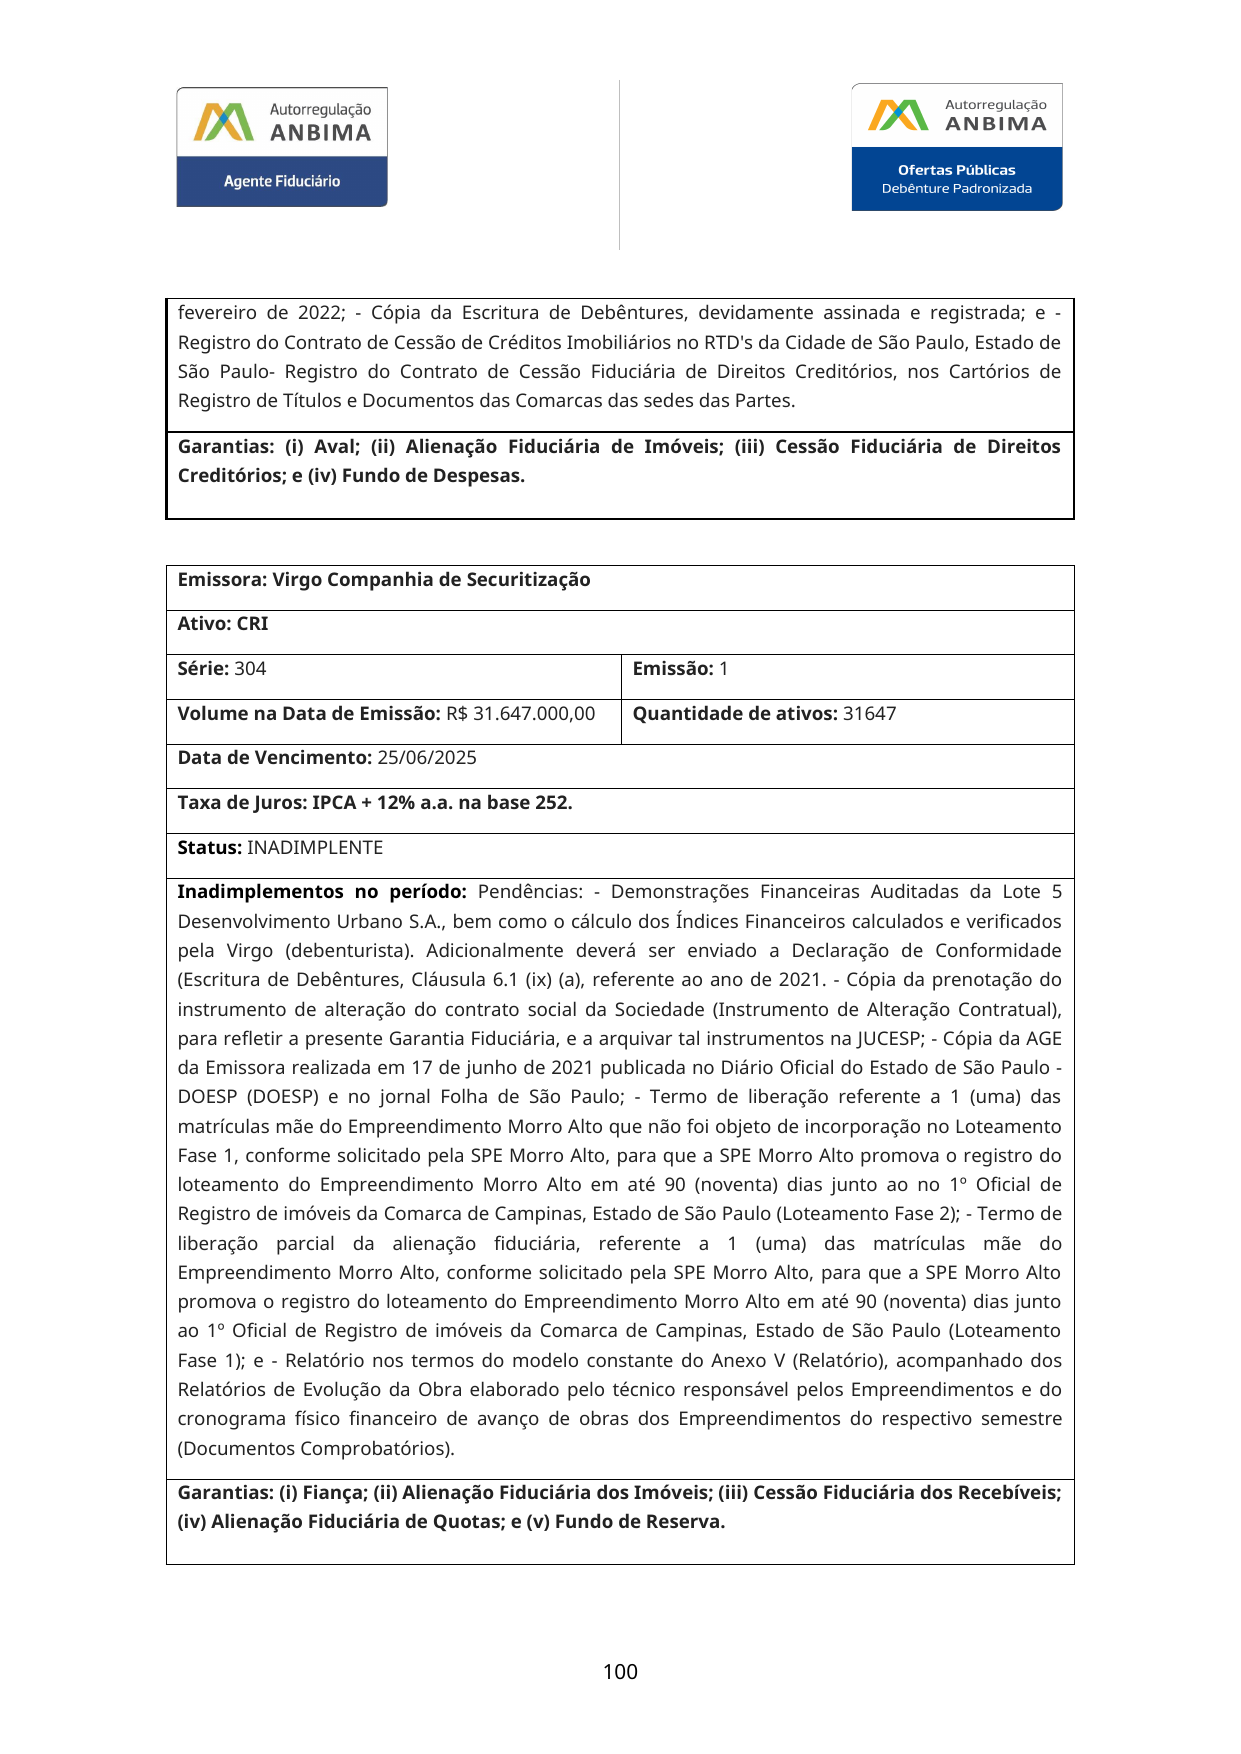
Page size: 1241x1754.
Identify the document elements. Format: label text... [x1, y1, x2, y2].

table_cell Quantidade de ativos: 31647 [622, 700, 1074, 744]
table_cell Garantias: (i) Fiança; (ii) Alienação Fiduciária dos Imóveis; (iii) Cessão Fiduciária dos Recebíveis; (iv) Alienação Fiduciária de Quotas; e (v) Fundo de Reserva. [167, 1480, 1074, 1564]
table_cell Status: INADIMPLENTE [167, 834, 1074, 878]
table_cell Ativo: CRI [167, 611, 1074, 654]
table_cell Emissão: 1 [622, 655, 1074, 699]
table_cell Garantias: (i) Aval; (ii) Alienação Fiduciária de Imóveis; (iii) Cessão Fiduciária de Direitos Creditórios; e (iv) Fundo de Despesas. [168, 433, 1073, 517]
table_cell Data de Vencimento: 25/06/2025 [167, 745, 1074, 788]
table_header Emissora: Virgo Companhia de Securitização [167, 566, 1074, 609]
picture [851, 83, 1063, 211]
table_cell Inadimplementos no período: Pendências: - Demonstrações Financeiras Auditadas da Lote 5 Desenvolvimento Urbano S.A., bem como o cálculo dos Índices Financeiros calculados e verificados pela Virgo (debenturista). Adicionalmente deverá ser enviado a Declaração de Conformidade (Escritura de Debêntures, Cláusula 6.1 (ix) (a), referente ao ano de 2021. - Cópia da prenotação do instrumento de alteração do contrato social da Sociedade (Instrumento de Alteração Contratual), para refletir a presente Garantia Fiduciária, e a arquivar tal instrumentos na JUCESP; - Cópia da AGE da Emissora realizada em 17 de junho de 2021 publicada no Diário Oficial do Estado de São Paulo - DOESP (DOESP) e no jornal Folha de São Paulo; - Termo de liberação referente a 1 (uma) das matrículas mãe do Empreendimento Morro Alto que não foi objeto de incorporação no Loteamento Fase 1, conforme solicitado pela SPE Morro Alto, para que a SPE Morro Alto promova o registro do loteamento do Empreendimento Morro Alto em até 90 (noventa) dias junto ao no 1º Oficial de Registro de imóveis da Comarca de Campinas, Estado de São Paulo (Loteamento Fase 2); - Termo de liberação parcial da alienação fiduciária, referente a 1 (uma) das matrículas mãe do Empreendimento Morro Alto, conforme solicitado pela SPE Morro Alto, para que a SPE Morro Alto promova o registro do loteamento do Empreendimento Morro Alto em até 90 (noventa) dias junto ao 1º Oficial de Registro de imóveis da Comarca de Campinas, Estado de São Paulo (Loteamento Fase 1); e - Relatório nos termos do modelo constante do Anexo V (Relatório), acompanhado dos Relatórios de Evolução da Obra elaborado pelo técnico responsável pelos Empreendimentos e do cronograma físico financeiro de avanço de obras dos Empreendimentos do respectivo semestre (Documentos Comprobatórios). [167, 879, 1074, 1478]
table_cell Volume na Data de Emissão: R$ 31.647.000,00 [167, 700, 621, 744]
picture [176, 87, 388, 207]
table_cell Série: 304 [167, 655, 621, 699]
table_cell Taxa de Juros: IPCA + 12% a.a. na base 252. [167, 789, 1074, 833]
